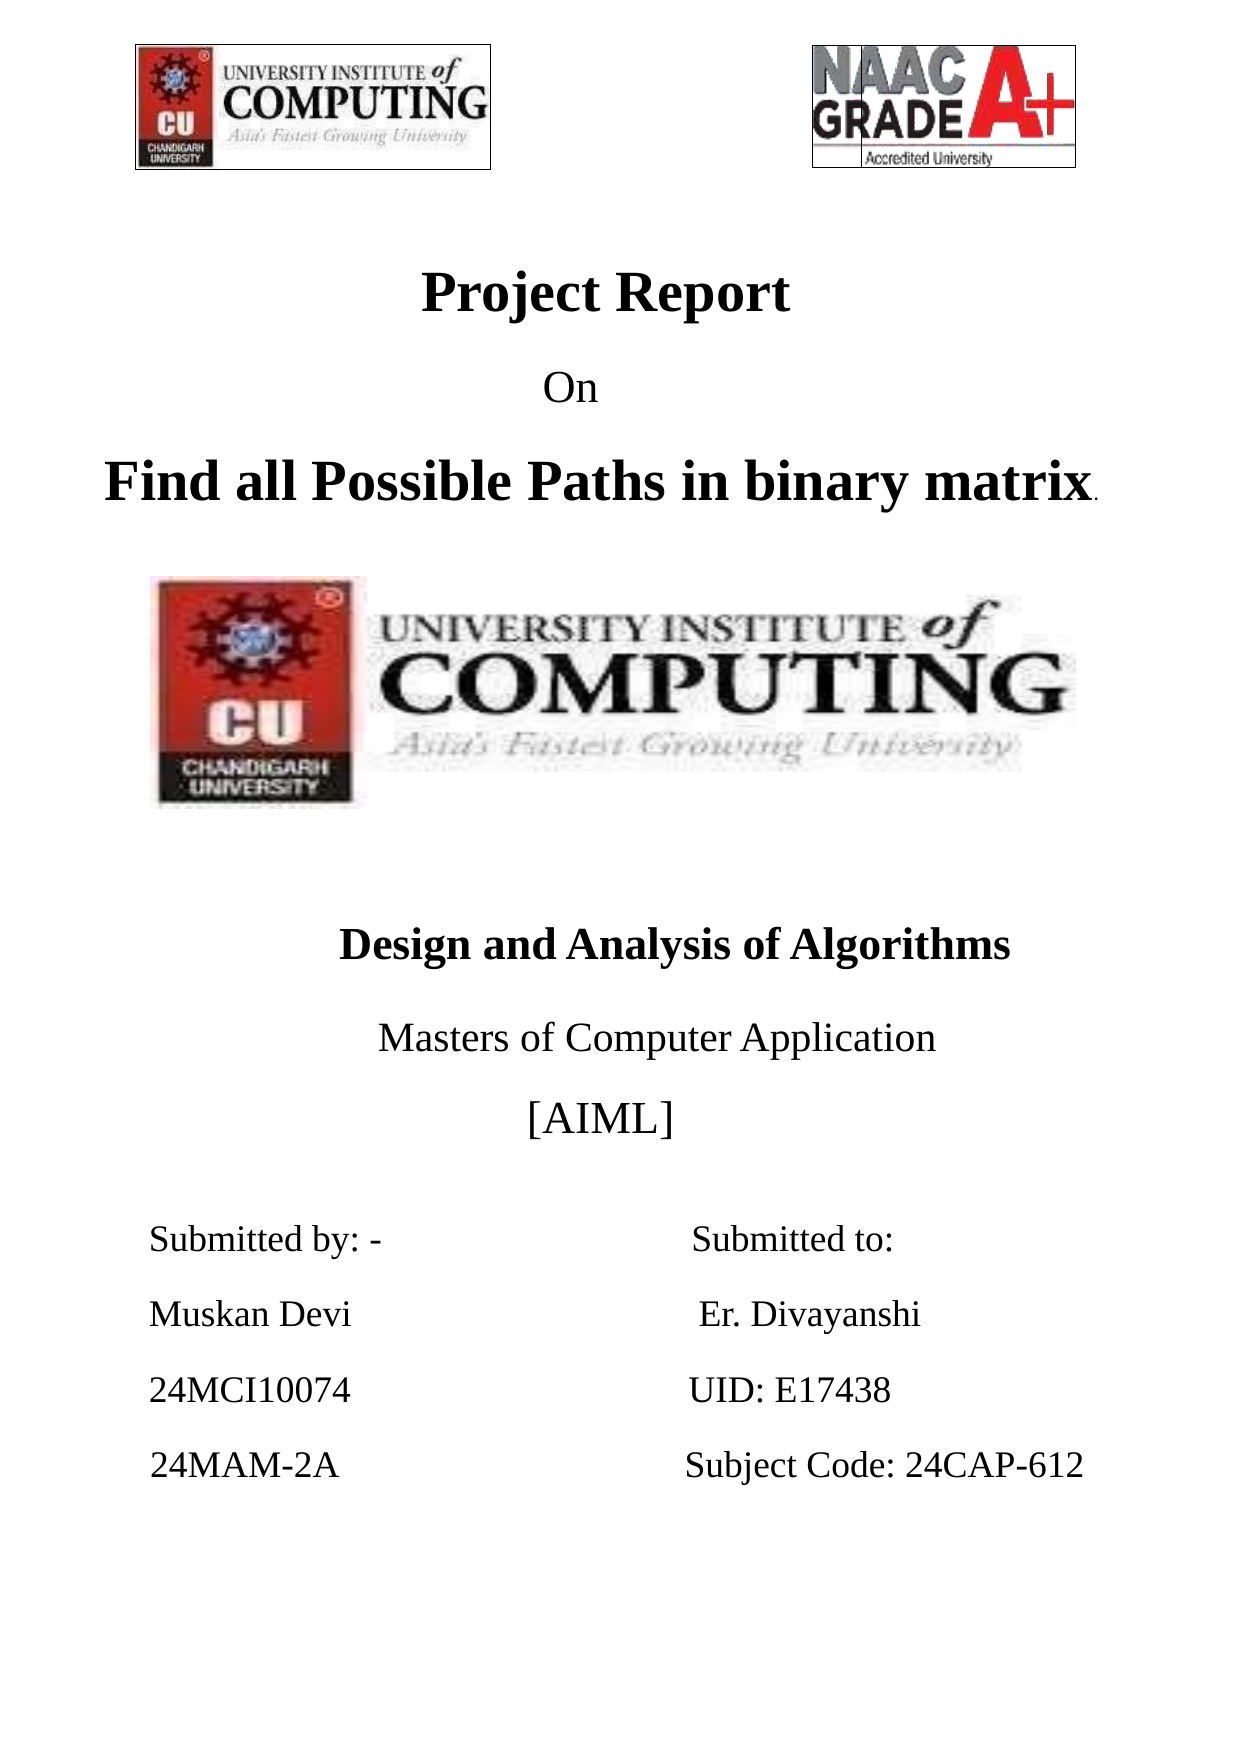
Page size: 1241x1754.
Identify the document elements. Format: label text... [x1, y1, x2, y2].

picture [813, 46, 861, 167]
text Project Report [150, 257, 1142, 324]
text Design and Analysis of Algorithms [148, 917, 1106, 969]
text 24MCI10074 UID: E17438 [148, 1367, 1106, 1410]
picture [150, 576, 1077, 809]
text Submitted by: - Submitted to: [148, 1216, 1106, 1259]
picture [136, 45, 490, 169]
picture [862, 46, 1075, 167]
text 24MAM-2A Subject Code: 24CAP-612 [150, 1443, 1106, 1486]
text [AIML] [148, 1091, 1142, 1144]
text On [148, 359, 1142, 412]
text Muskan Devi Er. Divayanshi [148, 1292, 1106, 1335]
text Masters of Computer Application [148, 1012, 1142, 1060]
text Find all Possible Paths in binary matrix. [75, 446, 1142, 513]
